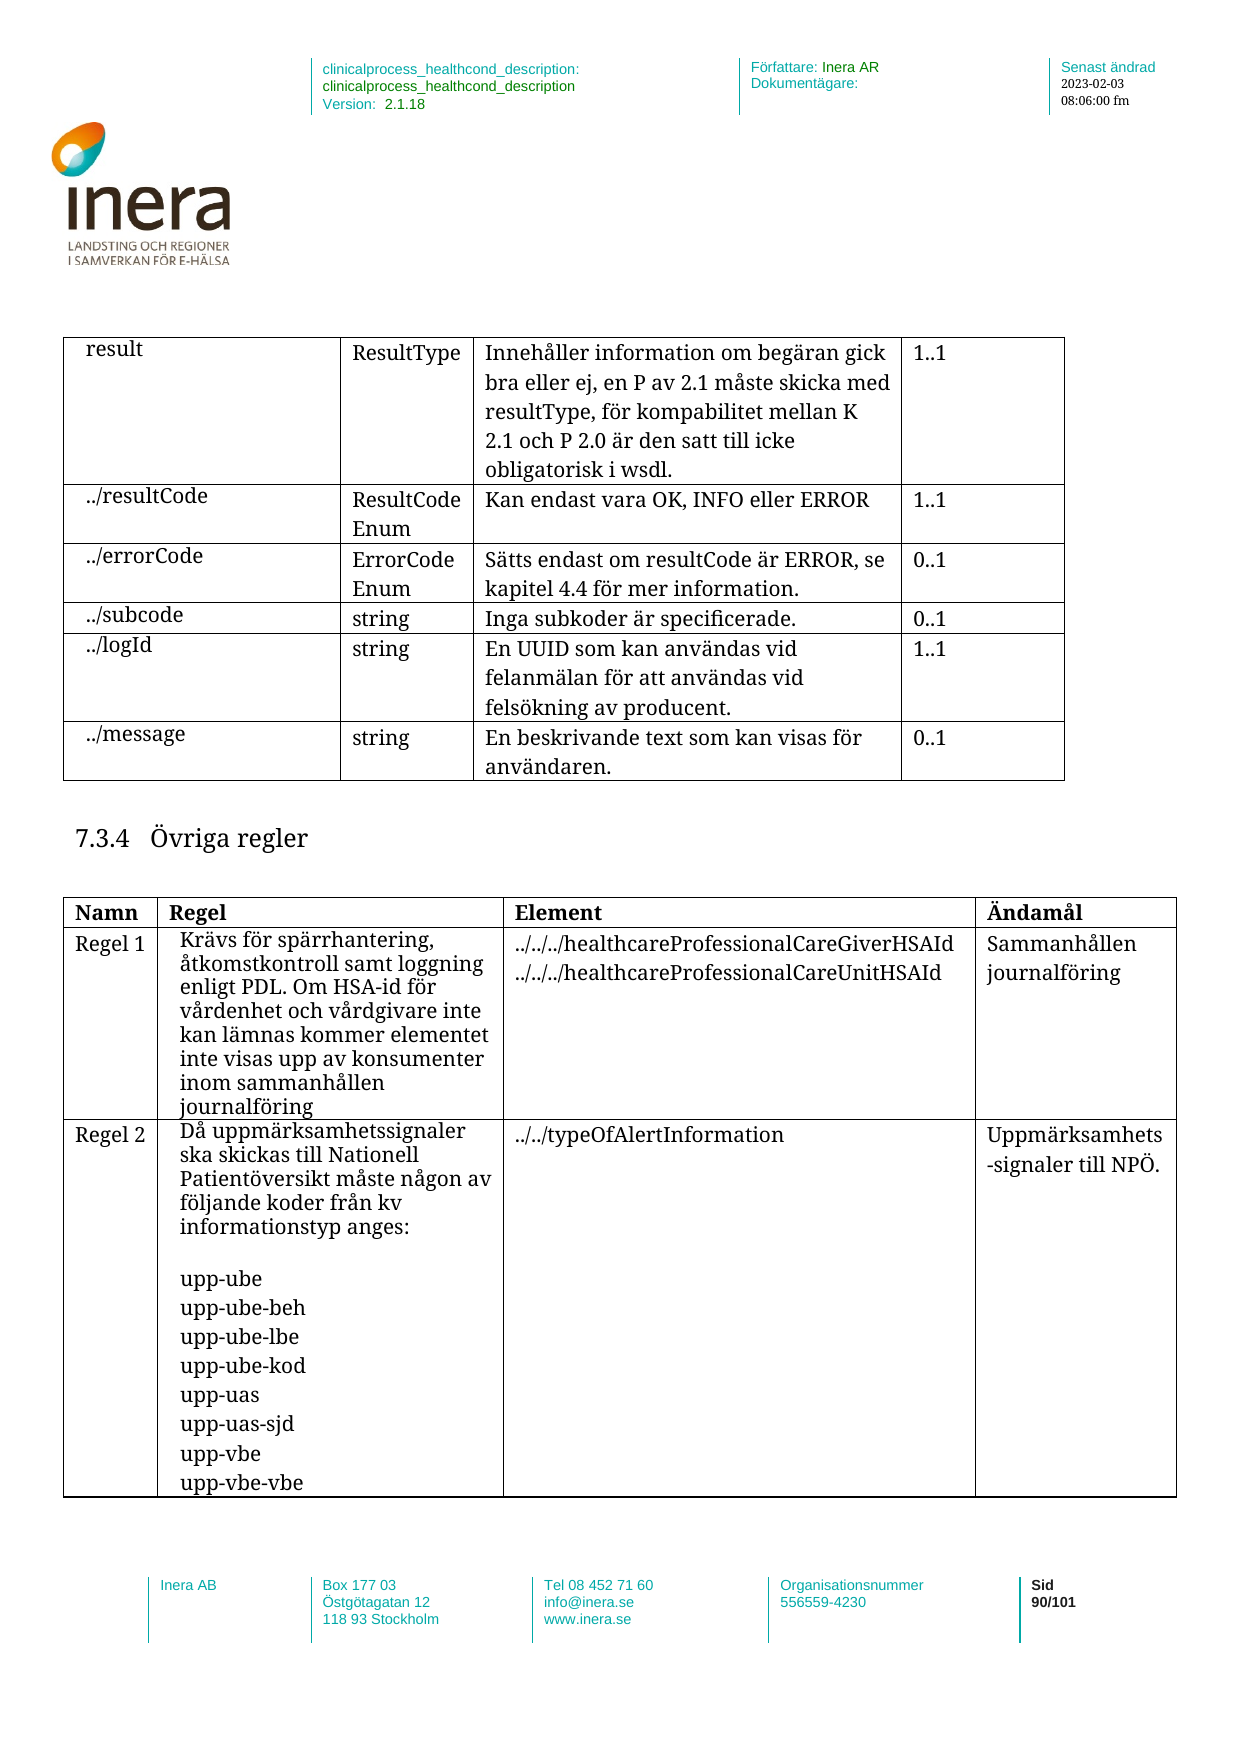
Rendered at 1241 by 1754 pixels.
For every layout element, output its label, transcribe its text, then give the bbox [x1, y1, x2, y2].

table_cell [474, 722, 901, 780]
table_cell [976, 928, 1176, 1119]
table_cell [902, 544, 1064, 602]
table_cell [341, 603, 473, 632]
subtitle Övriga regler [75, 820, 1165, 888]
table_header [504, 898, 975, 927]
picture [51, 122, 230, 265]
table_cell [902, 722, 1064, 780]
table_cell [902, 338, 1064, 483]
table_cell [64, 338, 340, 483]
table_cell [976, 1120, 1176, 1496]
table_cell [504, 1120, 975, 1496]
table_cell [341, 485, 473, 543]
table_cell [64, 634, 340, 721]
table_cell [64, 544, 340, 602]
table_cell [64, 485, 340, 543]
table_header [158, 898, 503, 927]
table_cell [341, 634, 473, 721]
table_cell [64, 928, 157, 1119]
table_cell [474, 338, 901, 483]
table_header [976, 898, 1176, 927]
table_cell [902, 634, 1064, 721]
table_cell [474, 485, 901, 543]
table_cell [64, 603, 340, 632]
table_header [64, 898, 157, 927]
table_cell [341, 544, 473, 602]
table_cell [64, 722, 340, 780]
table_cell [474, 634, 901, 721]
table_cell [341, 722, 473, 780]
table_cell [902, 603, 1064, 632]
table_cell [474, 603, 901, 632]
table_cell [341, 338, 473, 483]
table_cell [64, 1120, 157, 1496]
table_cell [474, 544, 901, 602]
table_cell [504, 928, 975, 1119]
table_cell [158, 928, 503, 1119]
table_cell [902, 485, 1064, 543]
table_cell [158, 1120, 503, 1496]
